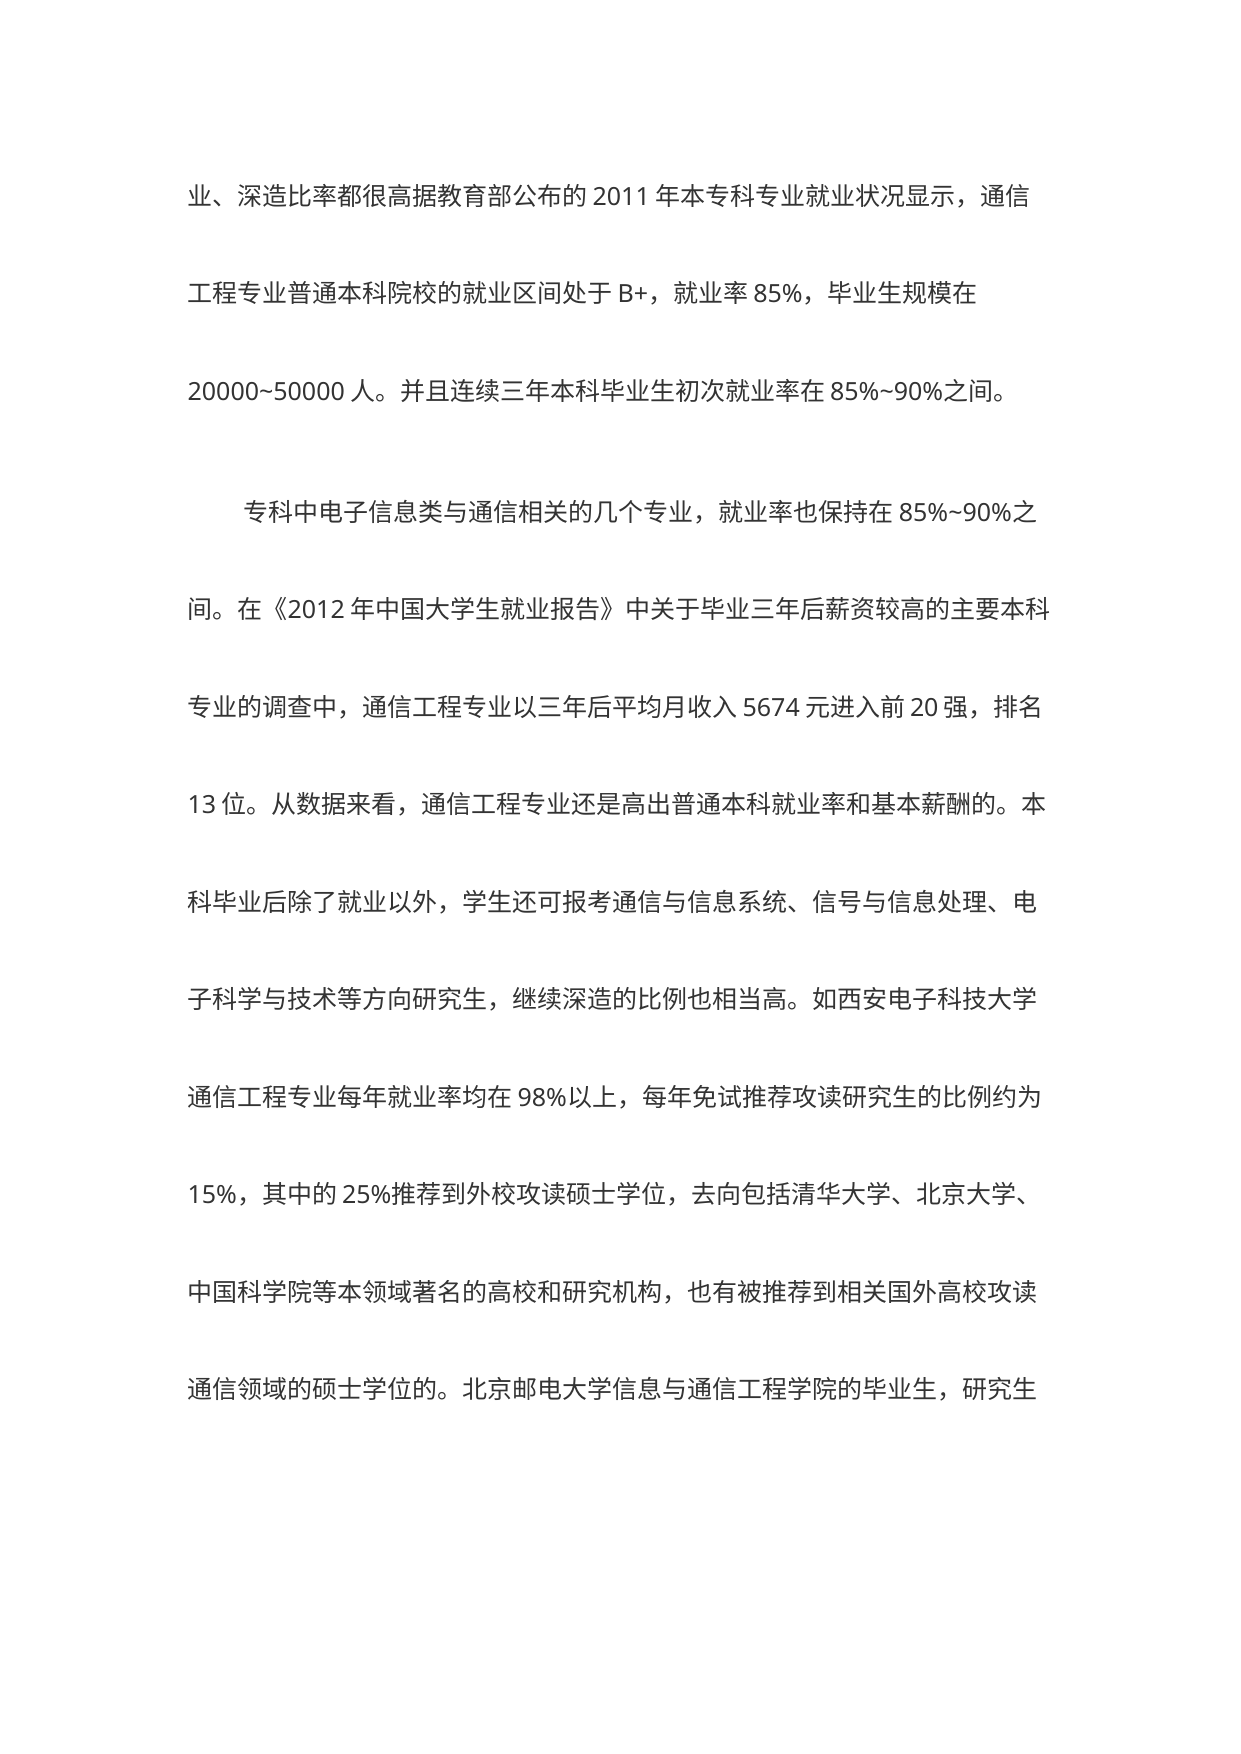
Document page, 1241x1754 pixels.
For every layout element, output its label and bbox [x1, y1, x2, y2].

text [187, 478, 1053, 1420]
text [187, 162, 1053, 422]
